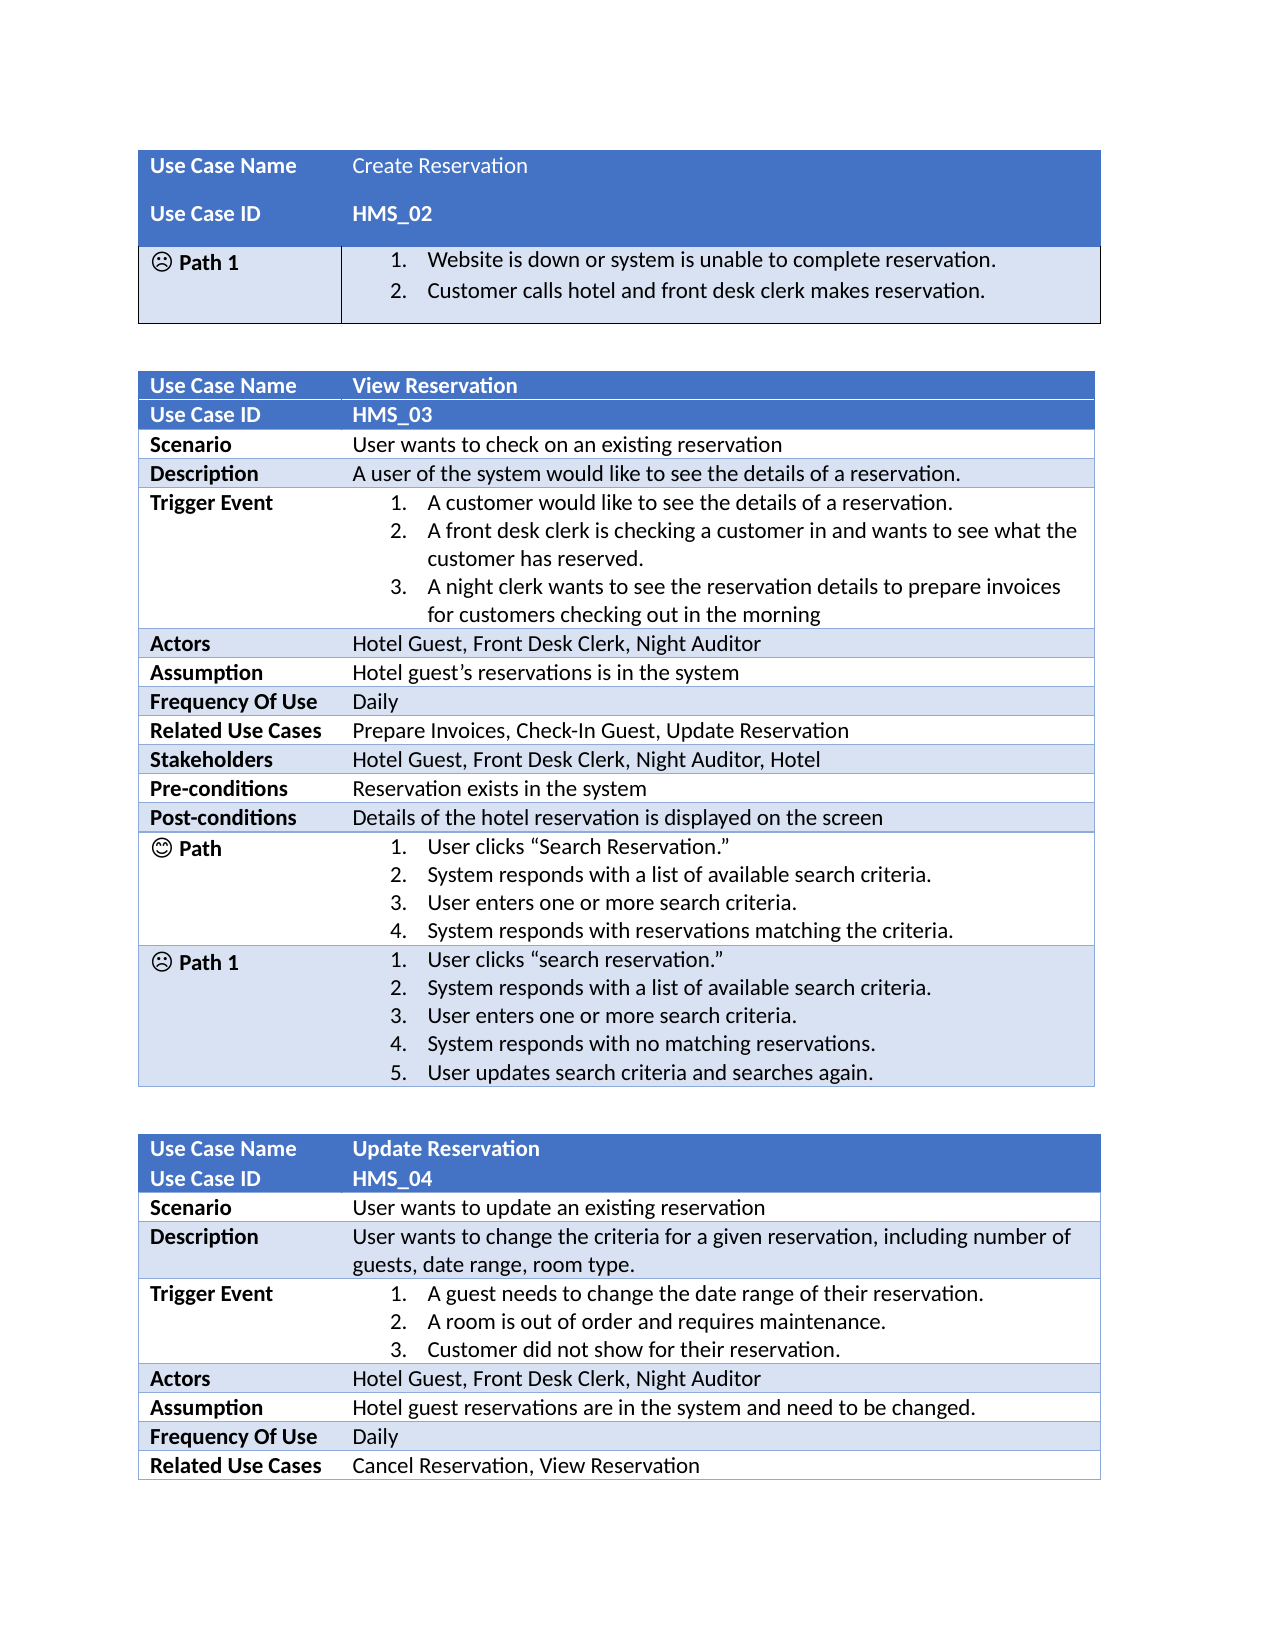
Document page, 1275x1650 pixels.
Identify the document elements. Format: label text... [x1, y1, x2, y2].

table_cell A customer would like to see the details of a reservation. A front desk clerk is checking a customer in and wants to see what the customer has reserved. A night clerk wants to see the reservation details to prepare invoices for customers checking out in the morning [341, 488, 1094, 628]
table_cell Path [139, 833, 341, 944]
table_cell Reservation exists in the system [341, 774, 1094, 802]
table_cell Hotel Guest, Front Desk Clerk, Night Auditor [341, 629, 1094, 657]
table_cell Trigger Event [139, 488, 341, 628]
table_cell Frequency Of Use [139, 687, 341, 715]
table_cell User clicks “Search Reservation.” System responds with a list of available search criteria. User enters one or more search criteria. System responds with reservations matching the criteria. [341, 833, 1094, 944]
table_cell Cancel Reservation, View Reservation [341, 1451, 1100, 1479]
table_cell Scenario [139, 430, 341, 458]
table_cell Website is down or system is unable to complete reservation. Customer calls hotel and front desk clerk makes reservation. [342, 247, 1100, 323]
table_cell Frequency Of Use [139, 1422, 341, 1450]
table_cell User wants to change the criteria for a given reservation, including number of guests, date range, room type. [341, 1222, 1100, 1278]
table_cell Prepare Invoices, Check-In Guest, Update Reservation [341, 716, 1094, 744]
table_cell Hotel guest reservations are in the system and need to be changed. [341, 1393, 1100, 1421]
table_cell Use Case ID [139, 1164, 341, 1192]
table_cell A guest needs to change the date range of their reservation. A room is out of order and requires maintenance. Customer did not show for their reservation. [341, 1279, 1100, 1363]
table_cell Related Use Cases [139, 1451, 341, 1479]
table_cell Path 1 [139, 946, 341, 1086]
table_cell Actors [139, 1364, 341, 1392]
table_cell Hotel Guest, Front Desk Clerk, Night Auditor [341, 1364, 1100, 1392]
table_header View Reservation [342, 372, 1094, 399]
table_cell User wants to update an existing reservation [341, 1193, 1100, 1221]
table_cell Use Case ID [139, 401, 341, 429]
table_cell HMS_04 [342, 1164, 1100, 1192]
table_cell Stakeholders [139, 745, 341, 773]
table_cell HMS_02 [342, 199, 1100, 246]
table_header Use Case Name [139, 372, 341, 399]
table_cell Hotel guest’s reservations is in the system [341, 658, 1094, 686]
table_header Use Case Name [139, 1135, 341, 1163]
table_cell Daily [341, 687, 1094, 715]
table_cell Description [139, 459, 341, 487]
table_cell Description [139, 1222, 341, 1278]
table_cell Scenario [139, 1193, 341, 1221]
table_header Update Reservation [342, 1135, 1100, 1163]
table_cell Path 1 [139, 247, 341, 323]
table_cell Daily [341, 1422, 1100, 1450]
table_cell Use Case ID [139, 199, 341, 246]
table_cell Assumption [139, 1393, 341, 1421]
table_header Use Case Name [139, 151, 341, 198]
table_cell Actors [139, 629, 341, 657]
table_cell Related Use Cases [139, 716, 341, 744]
table_cell Assumption [139, 658, 341, 686]
table_cell Trigger Event [139, 1279, 341, 1363]
table_cell User clicks “search reservation.” System responds with a list of available search criteria. User enters one or more search criteria. System responds with no matching reservations. User updates search criteria and searches again. [341, 946, 1094, 1086]
table_cell Hotel Guest, Front Desk Clerk, Night Auditor, Hotel [341, 745, 1094, 773]
table_cell Pre-conditions [139, 774, 341, 802]
table_cell HMS_03 [342, 401, 1094, 429]
table_cell User wants to check on an existing reservation [341, 430, 1094, 458]
table_cell Post-conditions [139, 803, 341, 831]
table_cell Details of the hotel reservation is displayed on the screen [341, 803, 1094, 831]
table_cell A user of the system would like to see the details of a reservation. [341, 459, 1094, 487]
table_header Create Reservation [342, 151, 1100, 198]
